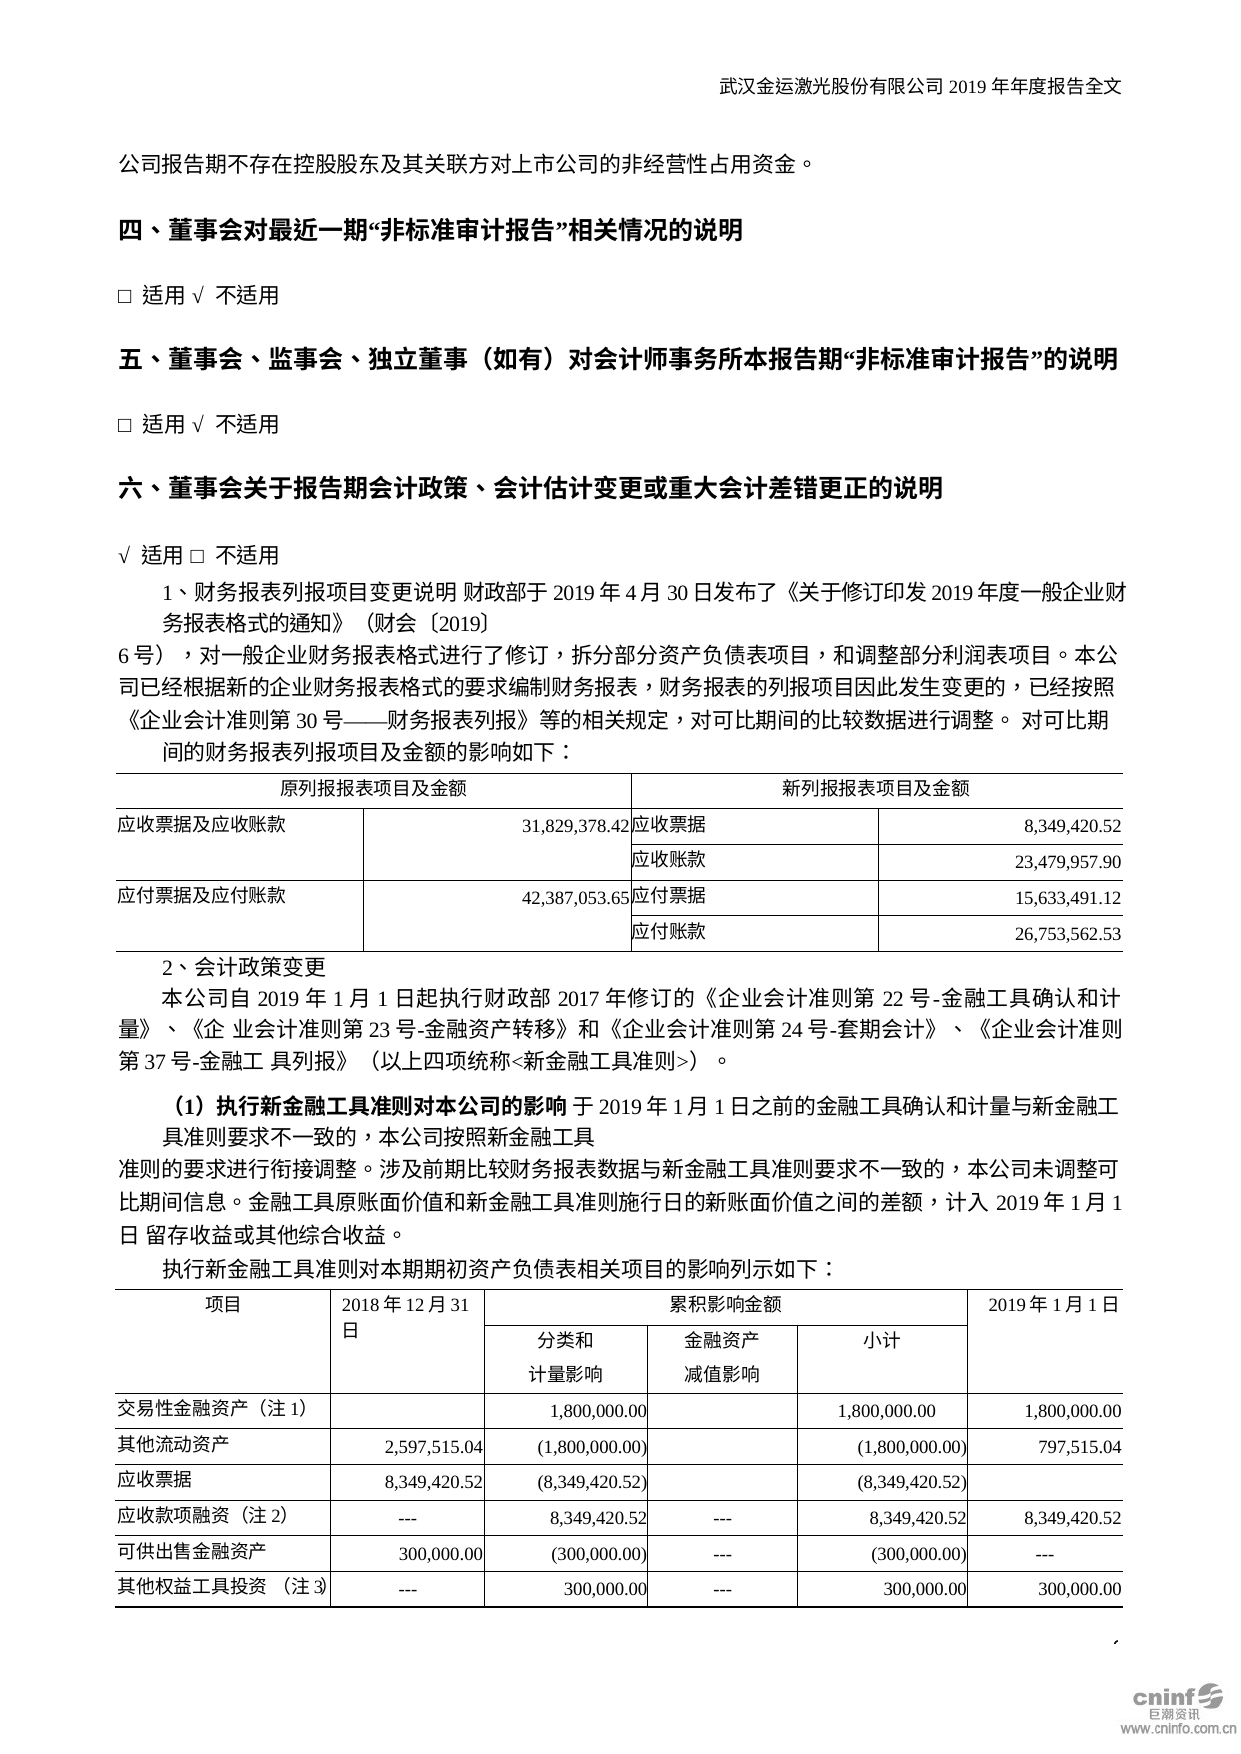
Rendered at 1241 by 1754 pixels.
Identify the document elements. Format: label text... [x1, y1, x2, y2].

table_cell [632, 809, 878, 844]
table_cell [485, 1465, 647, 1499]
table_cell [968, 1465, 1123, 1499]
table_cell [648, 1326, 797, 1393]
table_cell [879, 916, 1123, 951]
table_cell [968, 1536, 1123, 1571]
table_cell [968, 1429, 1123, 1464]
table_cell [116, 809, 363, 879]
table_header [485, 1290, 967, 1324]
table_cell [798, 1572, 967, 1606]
text 本公司自2019年1月1日起执行财政部2017年修订的《企业会计准则第22号-金融工具确认和计量》、《企 业会计准则第23号-金融资产转移》和《企业会计准则第24号-套期会计》、《企业会计准则第37号-金融工 具列报》（以上四项统称<新金融工具准则>）。 [118, 983, 1123, 1076]
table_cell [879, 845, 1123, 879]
text 《企业会计准则第30号——财务报表列报》等的相关规定，对可比期间的比较数据进行调整。 对可比期间的财务报表列报项目及金额的影响如下： [118, 706, 1124, 767]
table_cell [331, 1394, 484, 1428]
subtitle 四、董事会对最近一期“非标准审计报告”相关情况的说明 [118, 213, 1124, 247]
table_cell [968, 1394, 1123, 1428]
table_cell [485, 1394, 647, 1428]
text □ 适用 √ 不适用 [118, 280, 1124, 310]
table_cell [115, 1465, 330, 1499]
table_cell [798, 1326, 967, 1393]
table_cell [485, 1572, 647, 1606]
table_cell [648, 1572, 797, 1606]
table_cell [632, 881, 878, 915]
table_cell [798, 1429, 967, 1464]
text √ 适用 □ 不适用 [118, 541, 1124, 570]
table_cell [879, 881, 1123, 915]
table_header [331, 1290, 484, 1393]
text （1）执行新金融工具准则对本公司的影响 于2019年1月1日之前的金融工具确认和计量与新金融工具准则要求不一致的，本公司按照新金融工具 [162, 1091, 1124, 1152]
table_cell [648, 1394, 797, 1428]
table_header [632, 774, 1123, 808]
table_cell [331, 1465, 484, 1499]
text 1、财务报表列报项目变更说明 财政部于2019年4月30日发布了《关于修订印发2019年度一般企业财务报表格式的通知》（财会〔2019〕 [162, 576, 1136, 638]
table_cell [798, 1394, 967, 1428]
text 准则的要求进行衔接调整。涉及前期比较财务报表数据与新金融工具准则要求不一致的，本公司未调整可 比期间信息。金融工具原账面价值和新金融工具准则施行日的新账面价值之间的差额，计入2019年1月1日 留存收益或其他综合收益。 [118, 1154, 1123, 1249]
subtitle 六、董事会关于报告期会计政策、会计估计变更或重大会计差错更正的说明 [118, 471, 1124, 505]
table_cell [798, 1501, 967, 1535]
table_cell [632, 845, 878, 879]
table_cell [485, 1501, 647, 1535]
text 2、会计政策变更 [162, 952, 1124, 981]
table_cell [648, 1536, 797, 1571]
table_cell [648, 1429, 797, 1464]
picture [1115, 1680, 1240, 1737]
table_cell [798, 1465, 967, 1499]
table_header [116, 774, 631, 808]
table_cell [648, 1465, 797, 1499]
text □ 适用 √ 不适用 [118, 409, 1124, 439]
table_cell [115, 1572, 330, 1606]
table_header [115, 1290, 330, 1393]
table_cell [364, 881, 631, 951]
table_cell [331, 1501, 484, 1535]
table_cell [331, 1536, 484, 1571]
text 6号），对一般企业财务报表格式进行了修订，拆分部分资产负债表项目，和调整部分利润表项目。本公 司已经根据新的企业财务报表格式的要求编制财务报表，财务报表的列报项目因此发生变更的，已经按照 [118, 640, 1124, 701]
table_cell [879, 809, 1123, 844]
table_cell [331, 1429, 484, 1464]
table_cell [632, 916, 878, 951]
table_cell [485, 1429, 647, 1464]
text 执行新金融工具准则对本期期初资产负债表相关项目的影响列示如下： [162, 1254, 1124, 1284]
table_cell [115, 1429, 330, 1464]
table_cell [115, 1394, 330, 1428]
text 公司报告期不存在控股股东及其关联方对上市公司的非经营性占用资金。 [118, 149, 1124, 179]
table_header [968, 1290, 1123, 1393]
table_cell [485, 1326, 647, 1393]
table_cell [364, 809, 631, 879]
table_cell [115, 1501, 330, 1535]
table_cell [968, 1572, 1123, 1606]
subtitle 五、董事会、监事会、独立董事（如有）对会计师事务所本报告期“非标准审计报告”的说明 [118, 342, 1136, 376]
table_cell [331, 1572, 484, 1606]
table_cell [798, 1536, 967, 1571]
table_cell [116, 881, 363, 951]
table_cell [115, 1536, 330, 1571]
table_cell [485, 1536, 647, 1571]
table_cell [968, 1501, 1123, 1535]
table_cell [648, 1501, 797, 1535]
